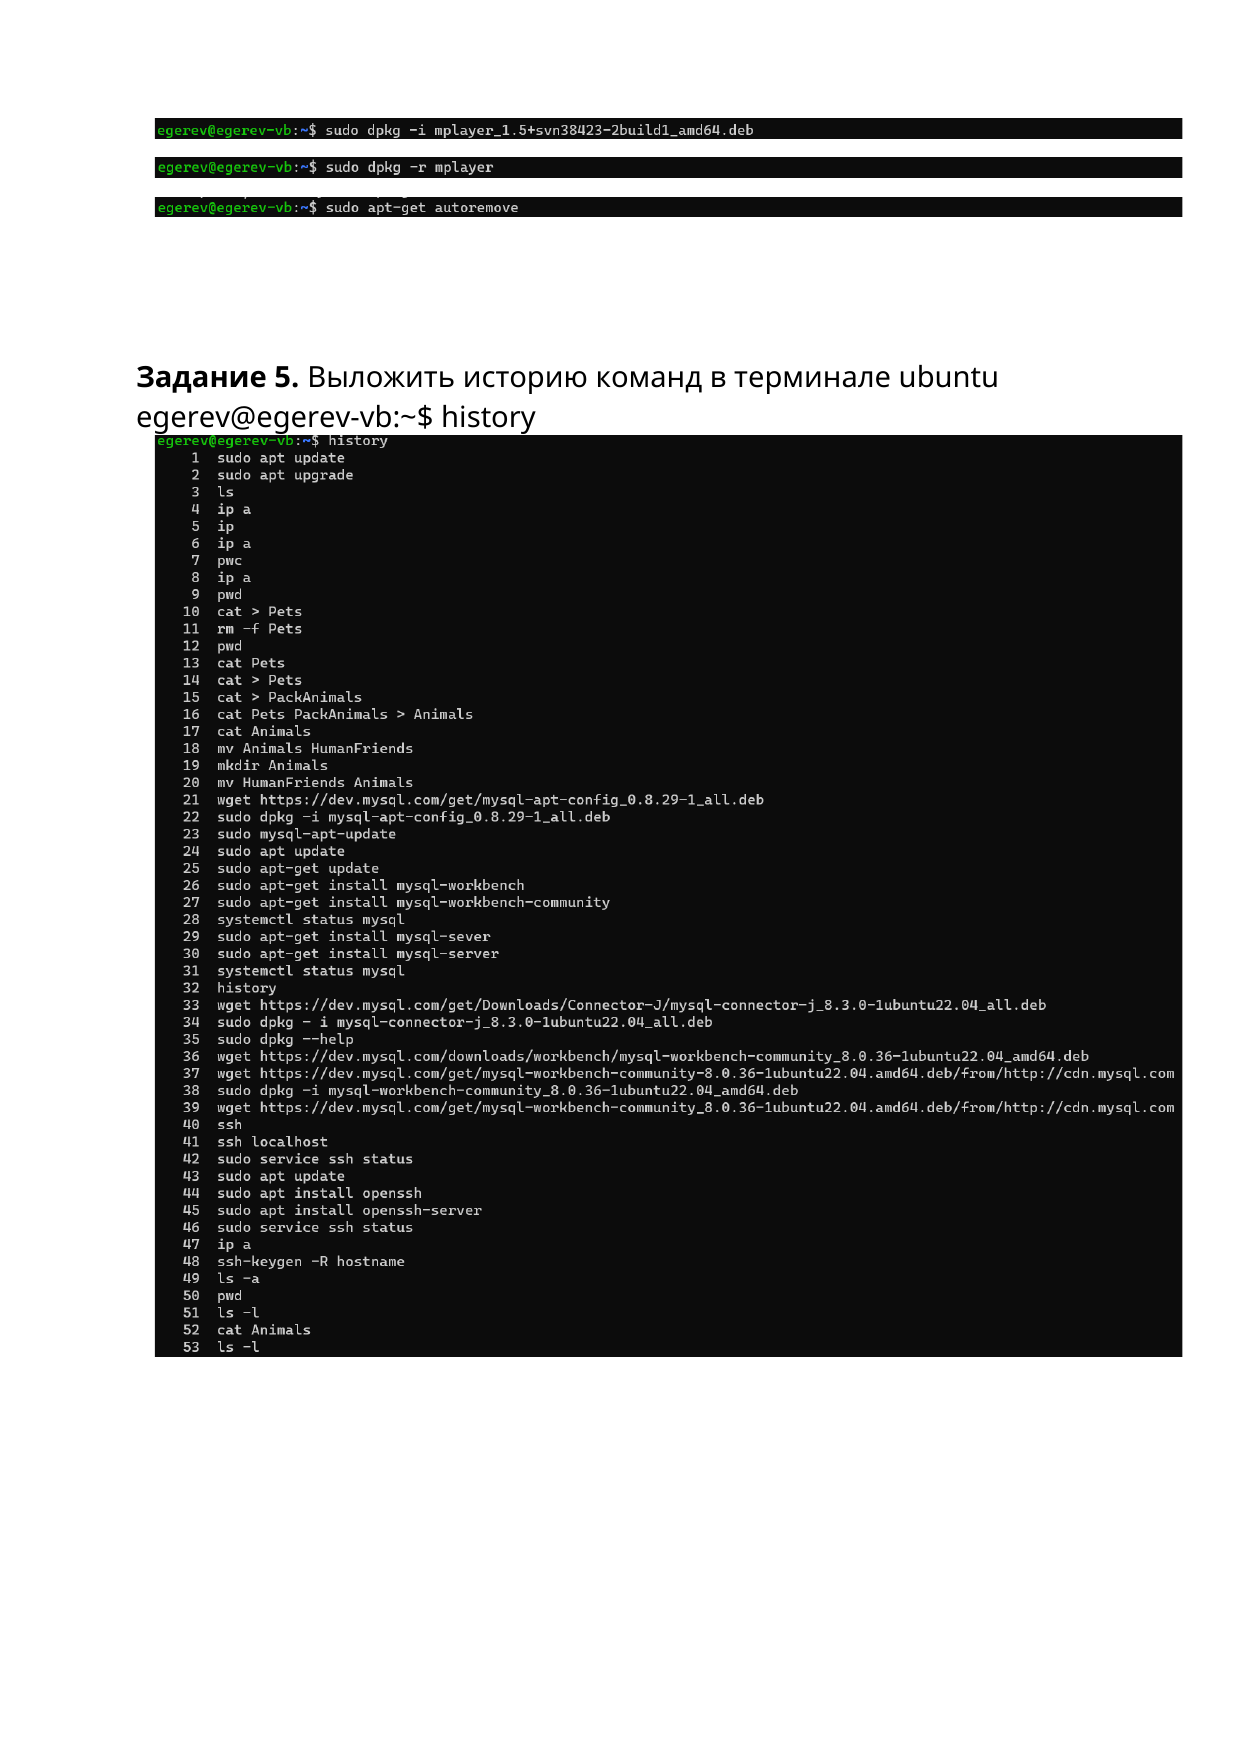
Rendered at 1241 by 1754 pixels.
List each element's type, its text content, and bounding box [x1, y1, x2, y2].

picture [154, 197, 1183, 217]
picture [154, 118, 1183, 139]
text egerev@egerev-vb:~$ history [136, 396, 1163, 436]
text Задание 5. Выложить историю команд в терминале ubuntu [136, 356, 1163, 396]
picture [154, 157, 1183, 178]
picture [154, 435, 1183, 1357]
